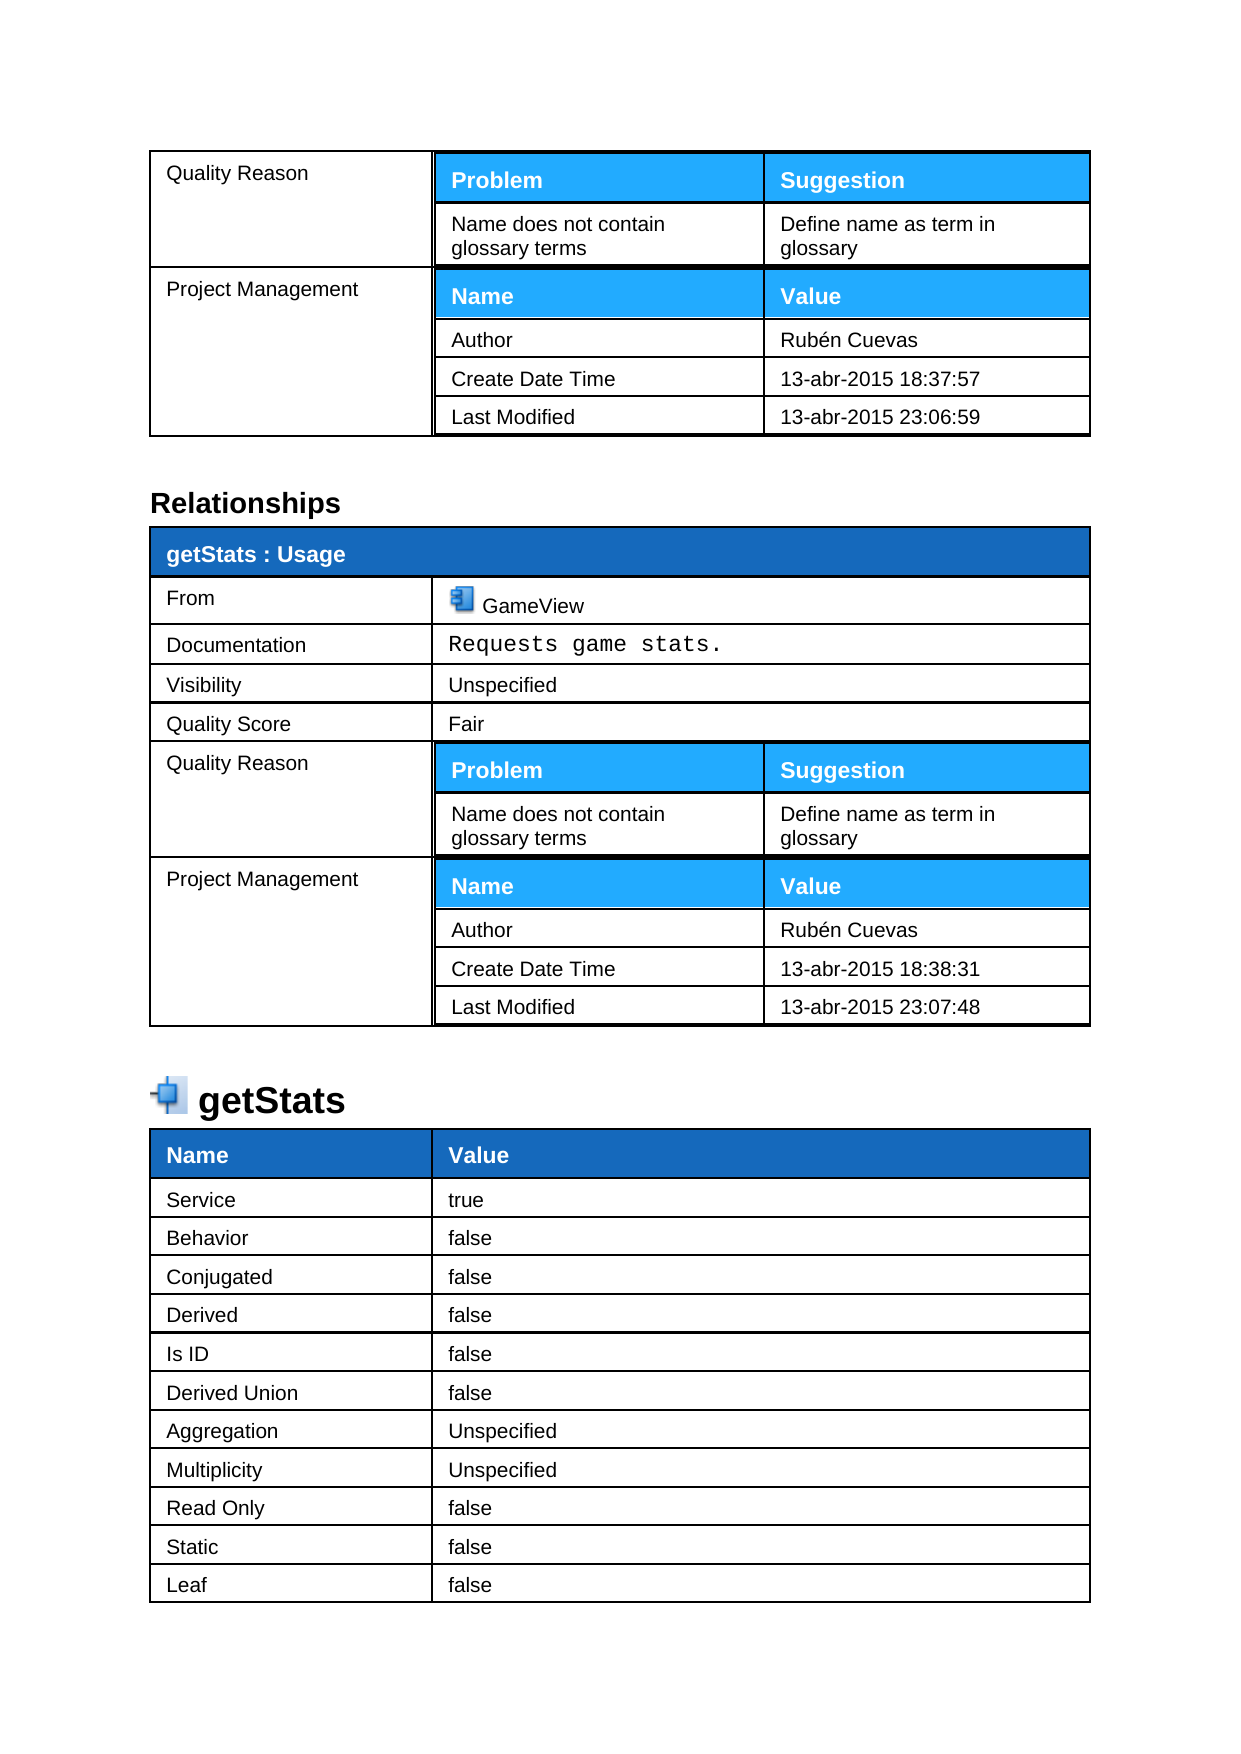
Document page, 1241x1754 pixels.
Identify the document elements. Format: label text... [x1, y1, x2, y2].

table_cell false [433, 1334, 1089, 1370]
table_cell Project Management [151, 268, 431, 435]
table_cell false [433, 1218, 1089, 1254]
table_cell [765, 397, 1089, 433]
table_header Value [433, 1130, 1089, 1177]
table_cell Behavior [151, 1218, 431, 1254]
table_cell [436, 397, 763, 433]
table_cell Conjugated [151, 1256, 431, 1293]
table_cell Aggregation [151, 1411, 431, 1447]
table_cell [765, 948, 1089, 985]
table_cell Service [151, 1179, 431, 1216]
table_cell false [433, 1256, 1089, 1293]
table_cell [765, 987, 1089, 1023]
table_cell Is ID [151, 1334, 431, 1370]
table_cell [436, 987, 763, 1023]
table_cell Unspecified [433, 665, 1089, 701]
table_cell [765, 204, 1089, 264]
table_cell [436, 204, 763, 264]
table_cell Visibility [151, 665, 431, 701]
table_cell Fair [433, 704, 1089, 740]
picture [150, 1076, 188, 1114]
table_cell Quality Reason [151, 742, 431, 856]
table_cell [436, 794, 763, 854]
table_cell true [433, 1179, 1089, 1216]
table_cell [765, 794, 1089, 854]
table_cell Quality Reason [151, 152, 431, 266]
table_cell Documentation [151, 625, 431, 663]
table_cell Static [151, 1526, 431, 1563]
table_header Name [151, 1130, 431, 1177]
table_cell Unspecified [433, 1449, 1089, 1486]
table_cell false [433, 1295, 1089, 1331]
subtitle getStats [150, 1076, 1090, 1122]
table_cell false [433, 1488, 1089, 1524]
table_cell Derived Union [151, 1372, 431, 1408]
table_cell Leaf [151, 1565, 431, 1601]
table_cell Requests game stats. [433, 625, 1089, 663]
table_cell Project Management [151, 858, 431, 1025]
table_cell [436, 320, 763, 356]
table_cell [765, 910, 1089, 946]
table_cell [765, 320, 1089, 356]
table_cell Multiplicity [151, 1449, 431, 1486]
table_cell false [433, 1565, 1089, 1601]
table_cell Derived [151, 1295, 431, 1331]
table_cell GameView [433, 578, 1089, 622]
subtitle Relationships [150, 486, 1090, 520]
table_cell false [433, 1372, 1089, 1408]
table_cell From [151, 578, 431, 622]
table_cell [436, 948, 763, 985]
picture [448, 585, 477, 614]
table_cell [436, 910, 763, 946]
table_header getStats : Usage [151, 528, 1089, 575]
table_cell Quality Score [151, 704, 431, 740]
table_cell Read Only [151, 1488, 431, 1524]
table_cell Unspecified [433, 1411, 1089, 1447]
table_cell [765, 358, 1089, 395]
table_cell false [433, 1526, 1089, 1563]
table_cell [436, 358, 763, 395]
